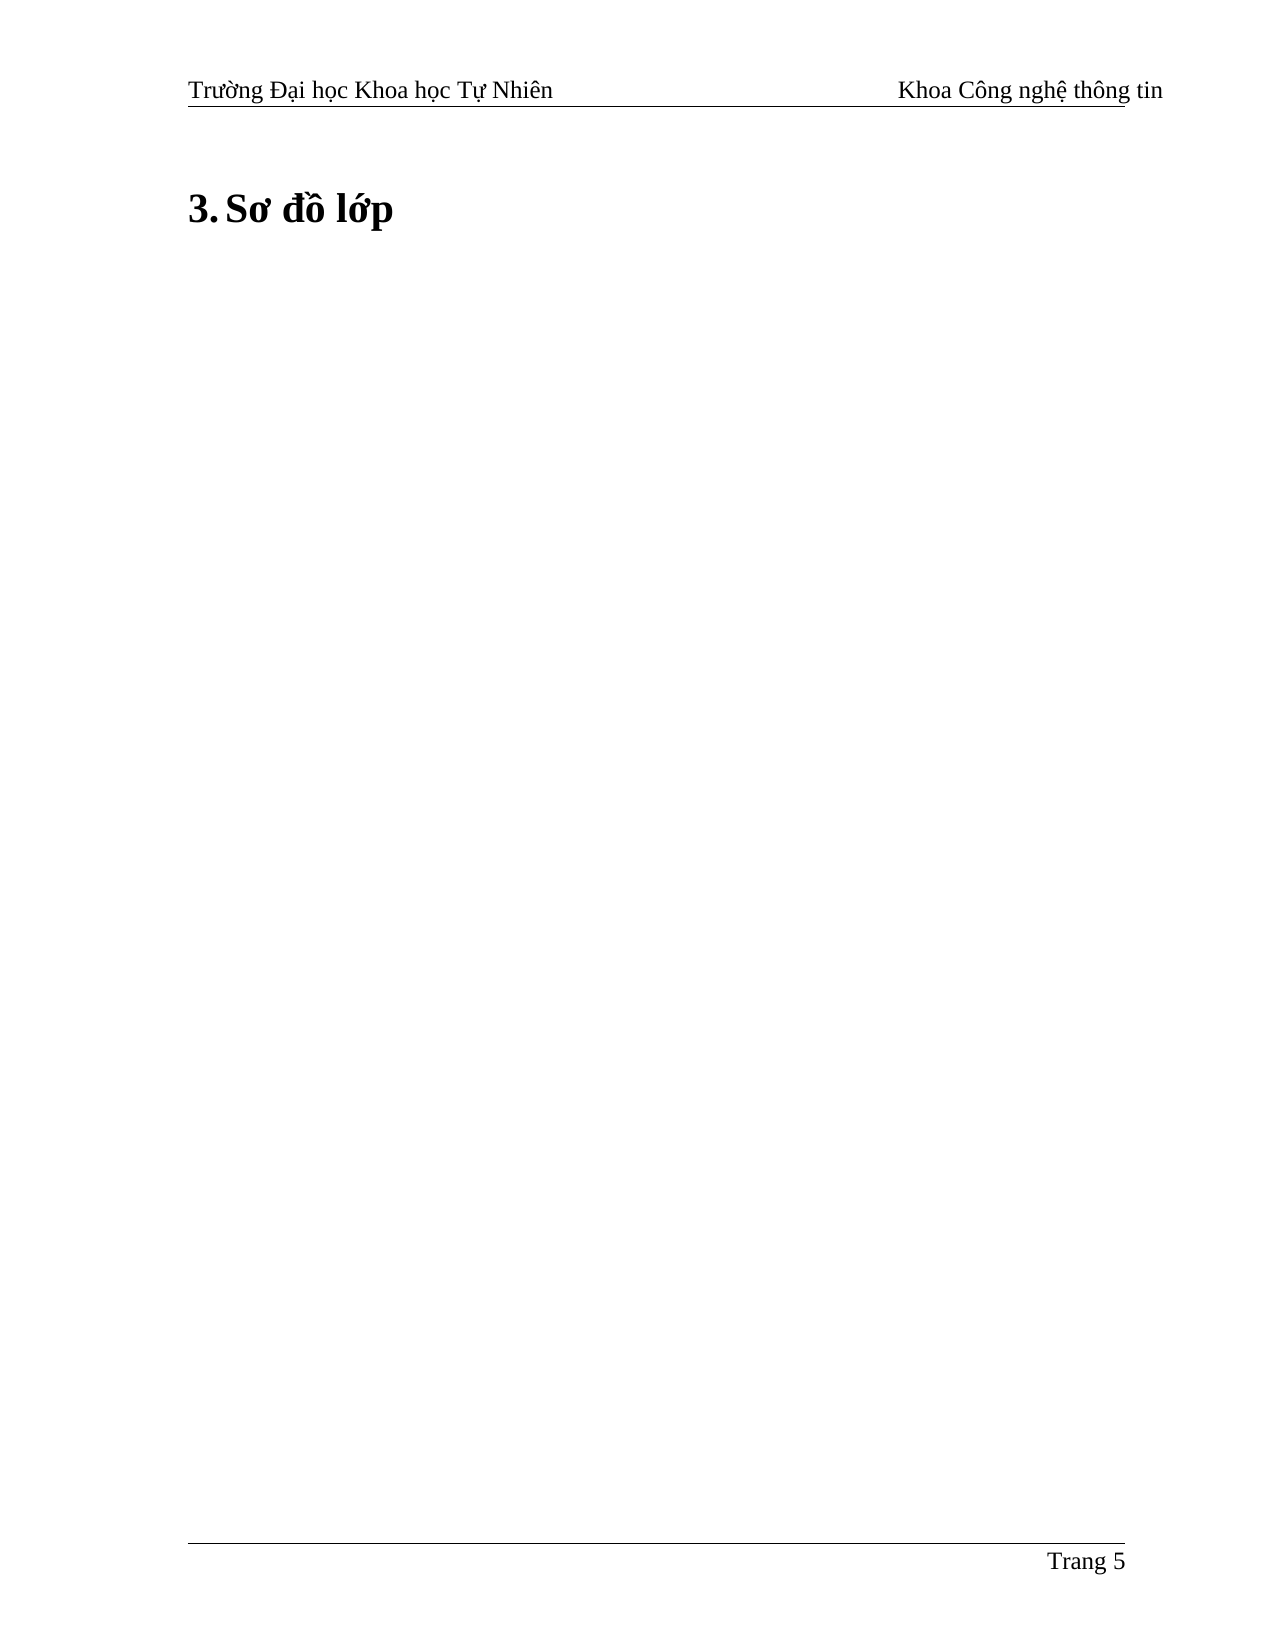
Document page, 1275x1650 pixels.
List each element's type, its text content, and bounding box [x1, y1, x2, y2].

subtitle Sơ đồ lớp [188, 183, 1125, 231]
